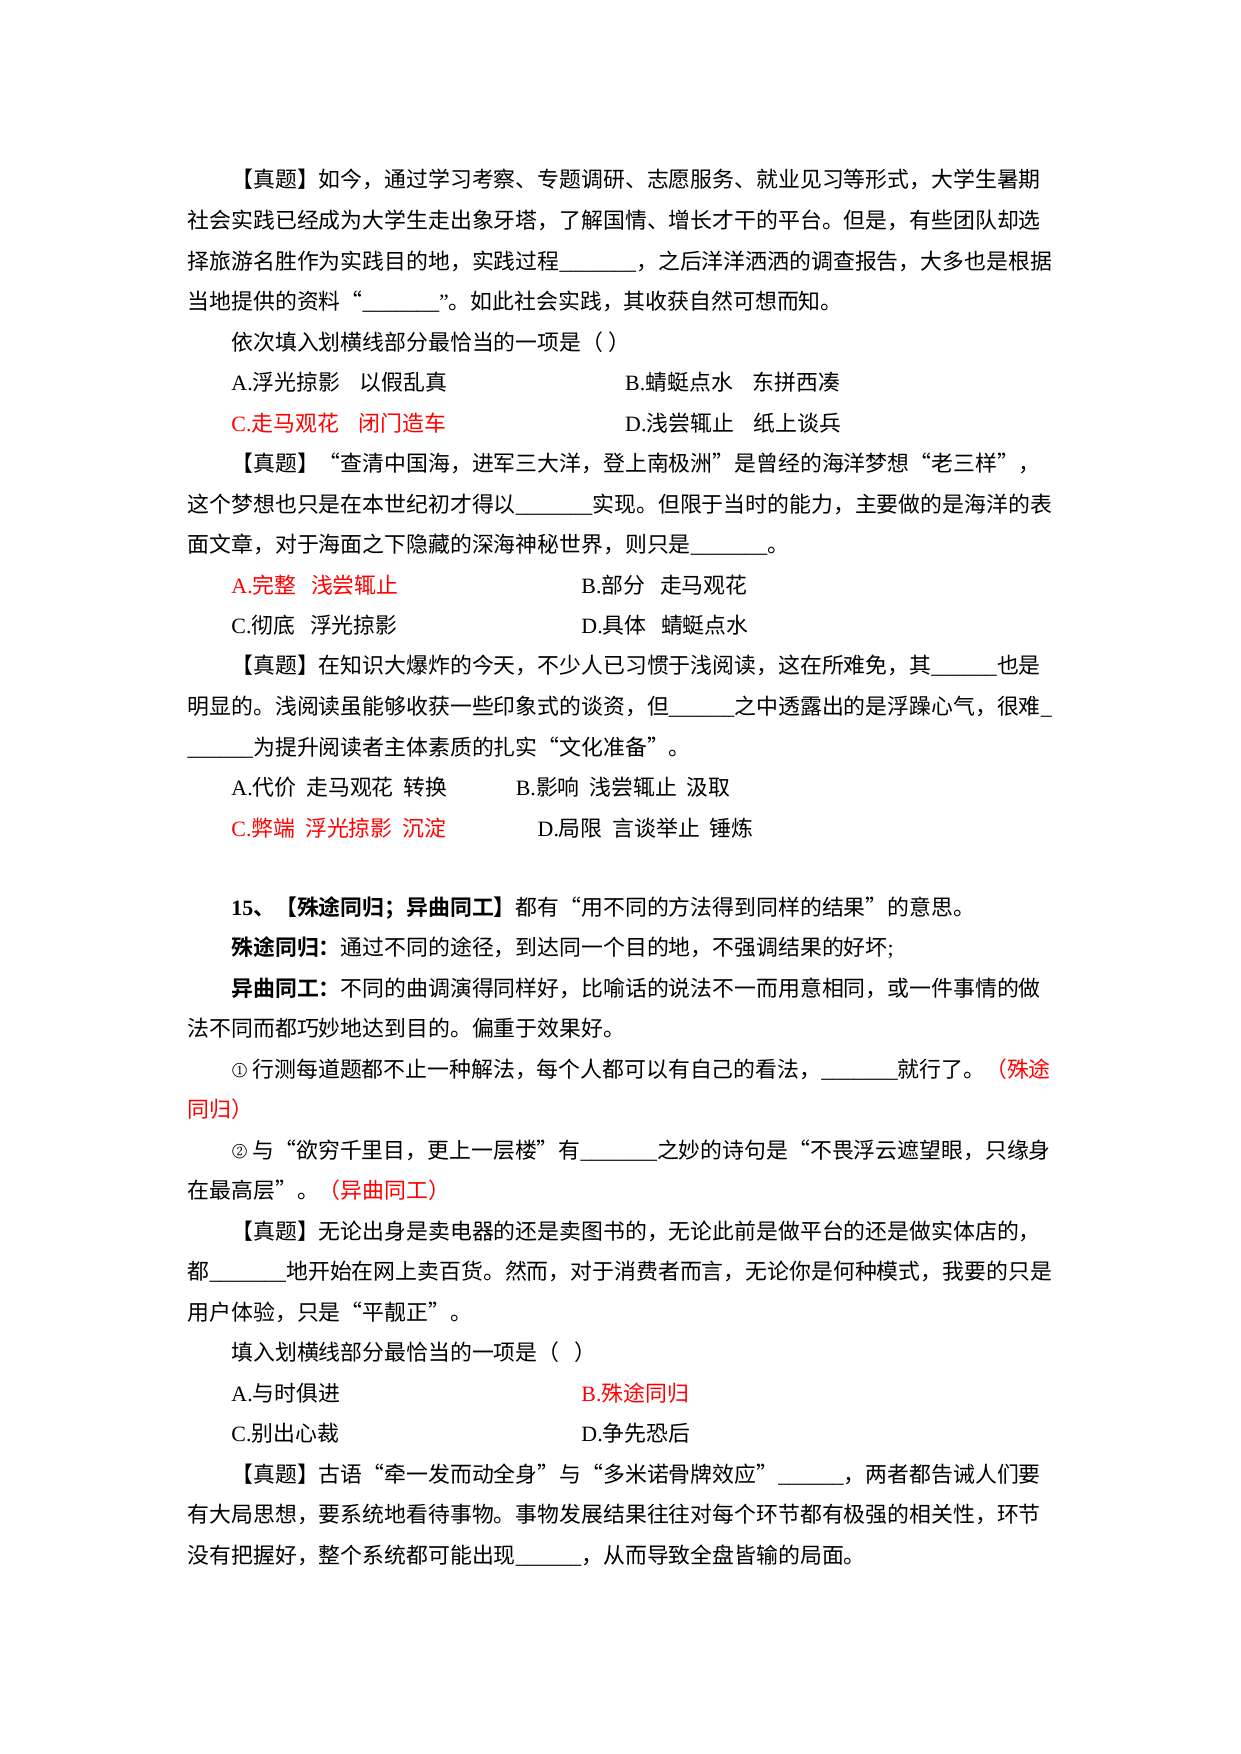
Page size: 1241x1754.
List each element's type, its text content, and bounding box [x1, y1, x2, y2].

text ①行测每道题都不止一种解法，每个人都可以有自己的看法，_______就行了。（殊途同归） [187, 1051, 1053, 1124]
text 依次填入划横线部分最恰当的一项是（ ） [187, 324, 1053, 357]
list 与时俱进 B.殊途同归 [187, 1375, 1053, 1408]
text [187, 1456, 1053, 1570]
text ②与“欲穷千里目，更上一层楼”有_______之妙的诗句是“不畏浮云遮望眼，只缘身在最高层”。（异曲同工） [187, 1132, 1053, 1205]
text 异曲同工：不同的曲调演得同样好，比喻话的说法不一而用意相同，或一件事情的做法不同而都巧妙地达到目的。偏重于效果好。 [187, 970, 1053, 1043]
text C.弊端 浮光掠影 沉淀 D.局限 言谈举止 锤炼 [187, 810, 1053, 843]
text 15、【殊途同归；异曲同工】都有“用不同的方法得到同样的结果”的意思。 [187, 889, 1053, 922]
text 【真题】在知识大爆炸的今天，不少人已习惯于浅阅读，这在所难免，其______也是明显的。浅阅读虽能够收获一些印象式的谈资，但______之中透露出的是浮躁心气，很难_______为提升阅读者主体素质的扎实“文化准备”。 [187, 648, 1053, 762]
text 【真题】无论出身是卖电器的还是卖图书的，无论此前是做平台的还是做实体店的，都_______地开始在网上卖百货。然而，对于消费者而言，无论你是何种模式，我要的只是用户体验，只是“平靓正”。 [187, 1213, 1053, 1327]
text 【真题】如今，通过学习考察、专题调研、志愿服务、就业见习等形式，大学生暑期社会实践已经成为大学生走出象牙塔，了解国情、增长才干的平台。但是，有些团队却选择旅游名胜作为实践目的地，实践过程_______，之后洋洋洒洒的调查报告，大多也是根据当地提供的资料“_______”。如此社会实践，其收获自然可想而知。 [187, 162, 1053, 316]
text 填入划横线部分最恰当的一项是（ ） [187, 1335, 1053, 1367]
list C.别出心裁 D.争先恐后 [231, 1416, 1053, 1448]
text A.完整 浅尝辄止 B.部分 走马观花 [187, 567, 1053, 600]
list 代价 走马观花 转换 B.影响 浅尝辄止 汲取 [187, 770, 1053, 802]
list 浮光掠影 以假乱真 B.蜻蜓点水 东拼西凑 [187, 365, 1053, 397]
text C.走马观花 闭门造车 D.浅尝辄止 纸上谈兵 [187, 405, 1053, 438]
text 【真题】“查清中国海，进军三大洋，登上南极洲”是曾经的海洋梦想“老三样”，这个梦想也只是在本世纪初才得以_______实现。但限于当时的能力，主要做的是海洋的表面文章，对于海面之下隐藏的深海神秘世界，则只是_______。 [187, 446, 1053, 559]
text 殊途同归：通过不同的途径，到达同一个目的地，不强调结果的好坏; [187, 930, 1053, 962]
text C.彻底 浮光掠影 D.具体 蜻蜓点水 [187, 608, 1053, 640]
